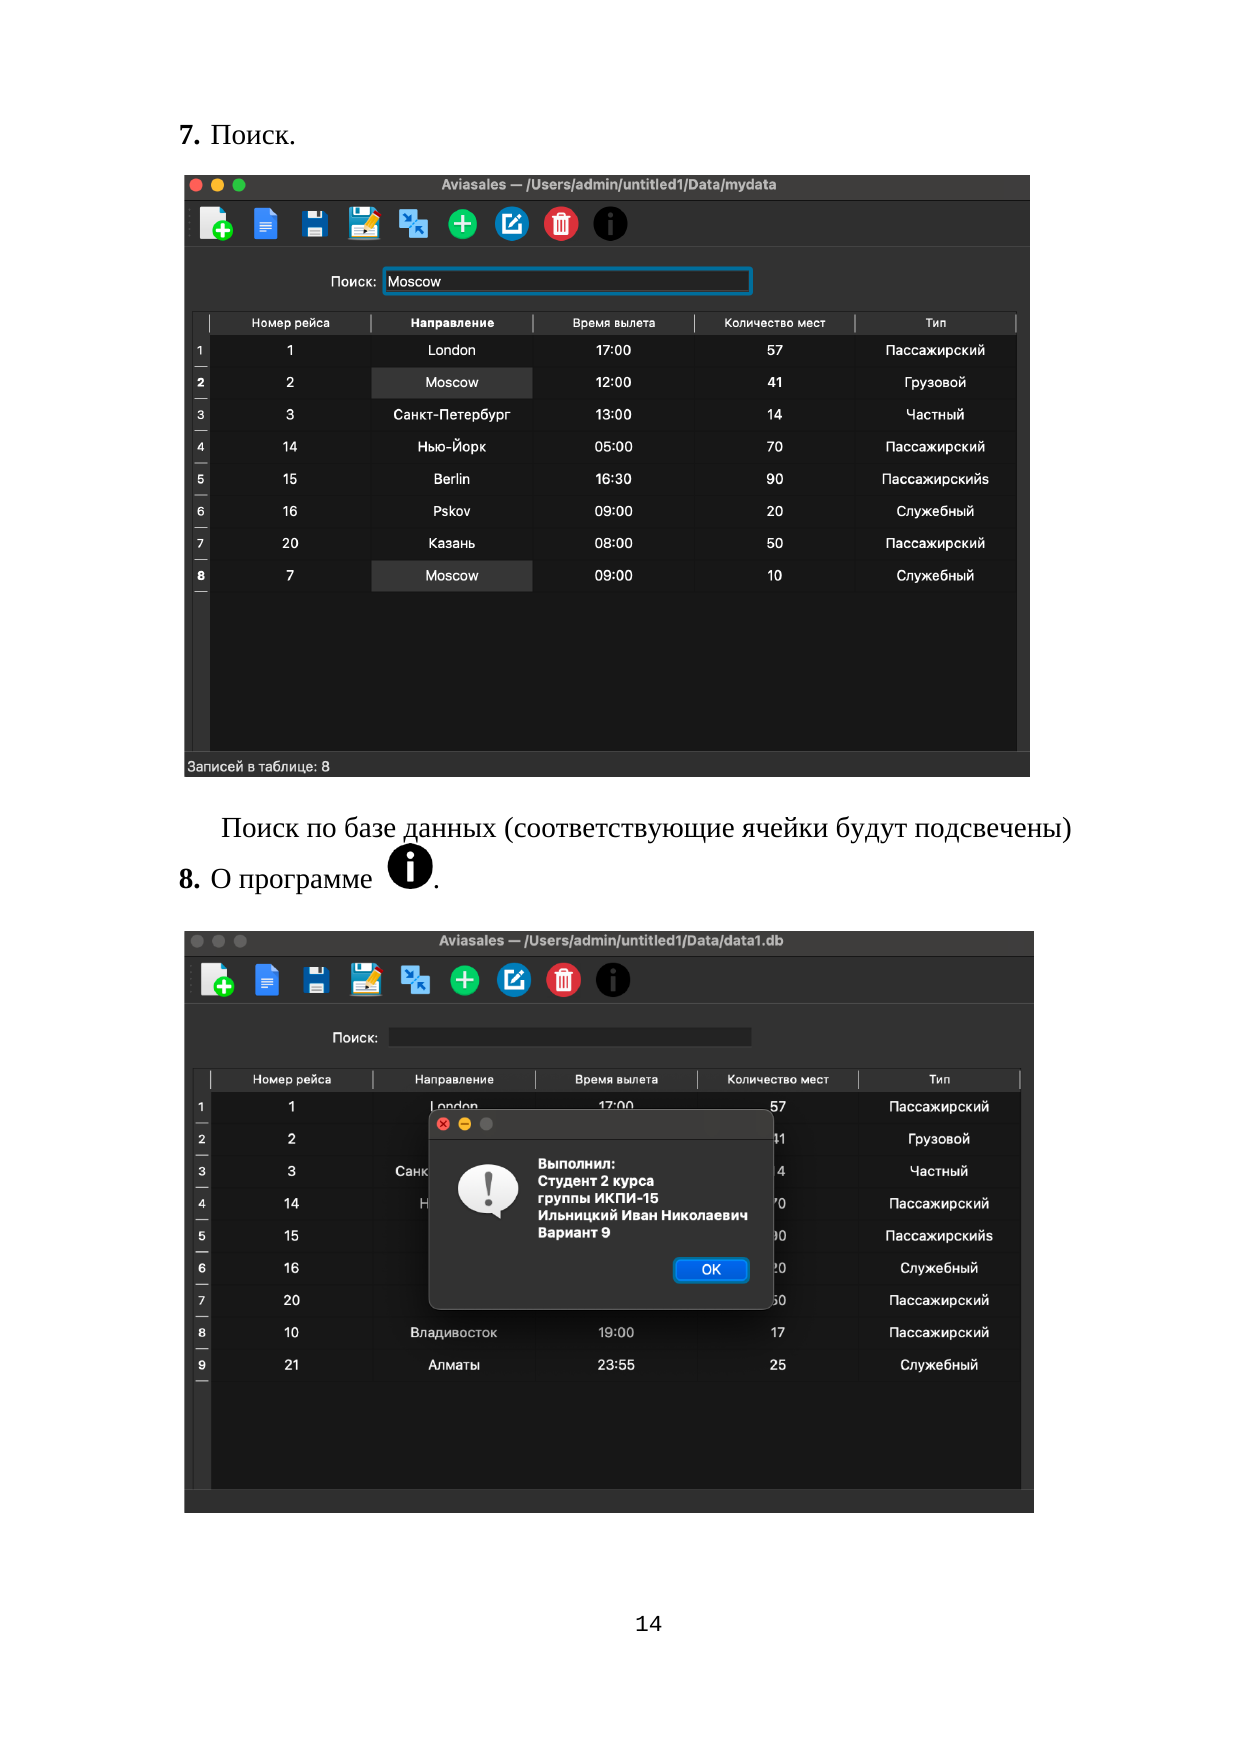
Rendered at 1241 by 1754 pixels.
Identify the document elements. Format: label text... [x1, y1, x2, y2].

picture [184, 931, 1034, 1513]
picture [184, 175, 1030, 777]
text Поиск по базе данных (соответствующие ячейки будут подсвечены) [178, 810, 1114, 844]
list О программе . [178, 844, 1114, 895]
subtitle Поиск. [178, 117, 1114, 151]
picture [387, 843, 433, 889]
